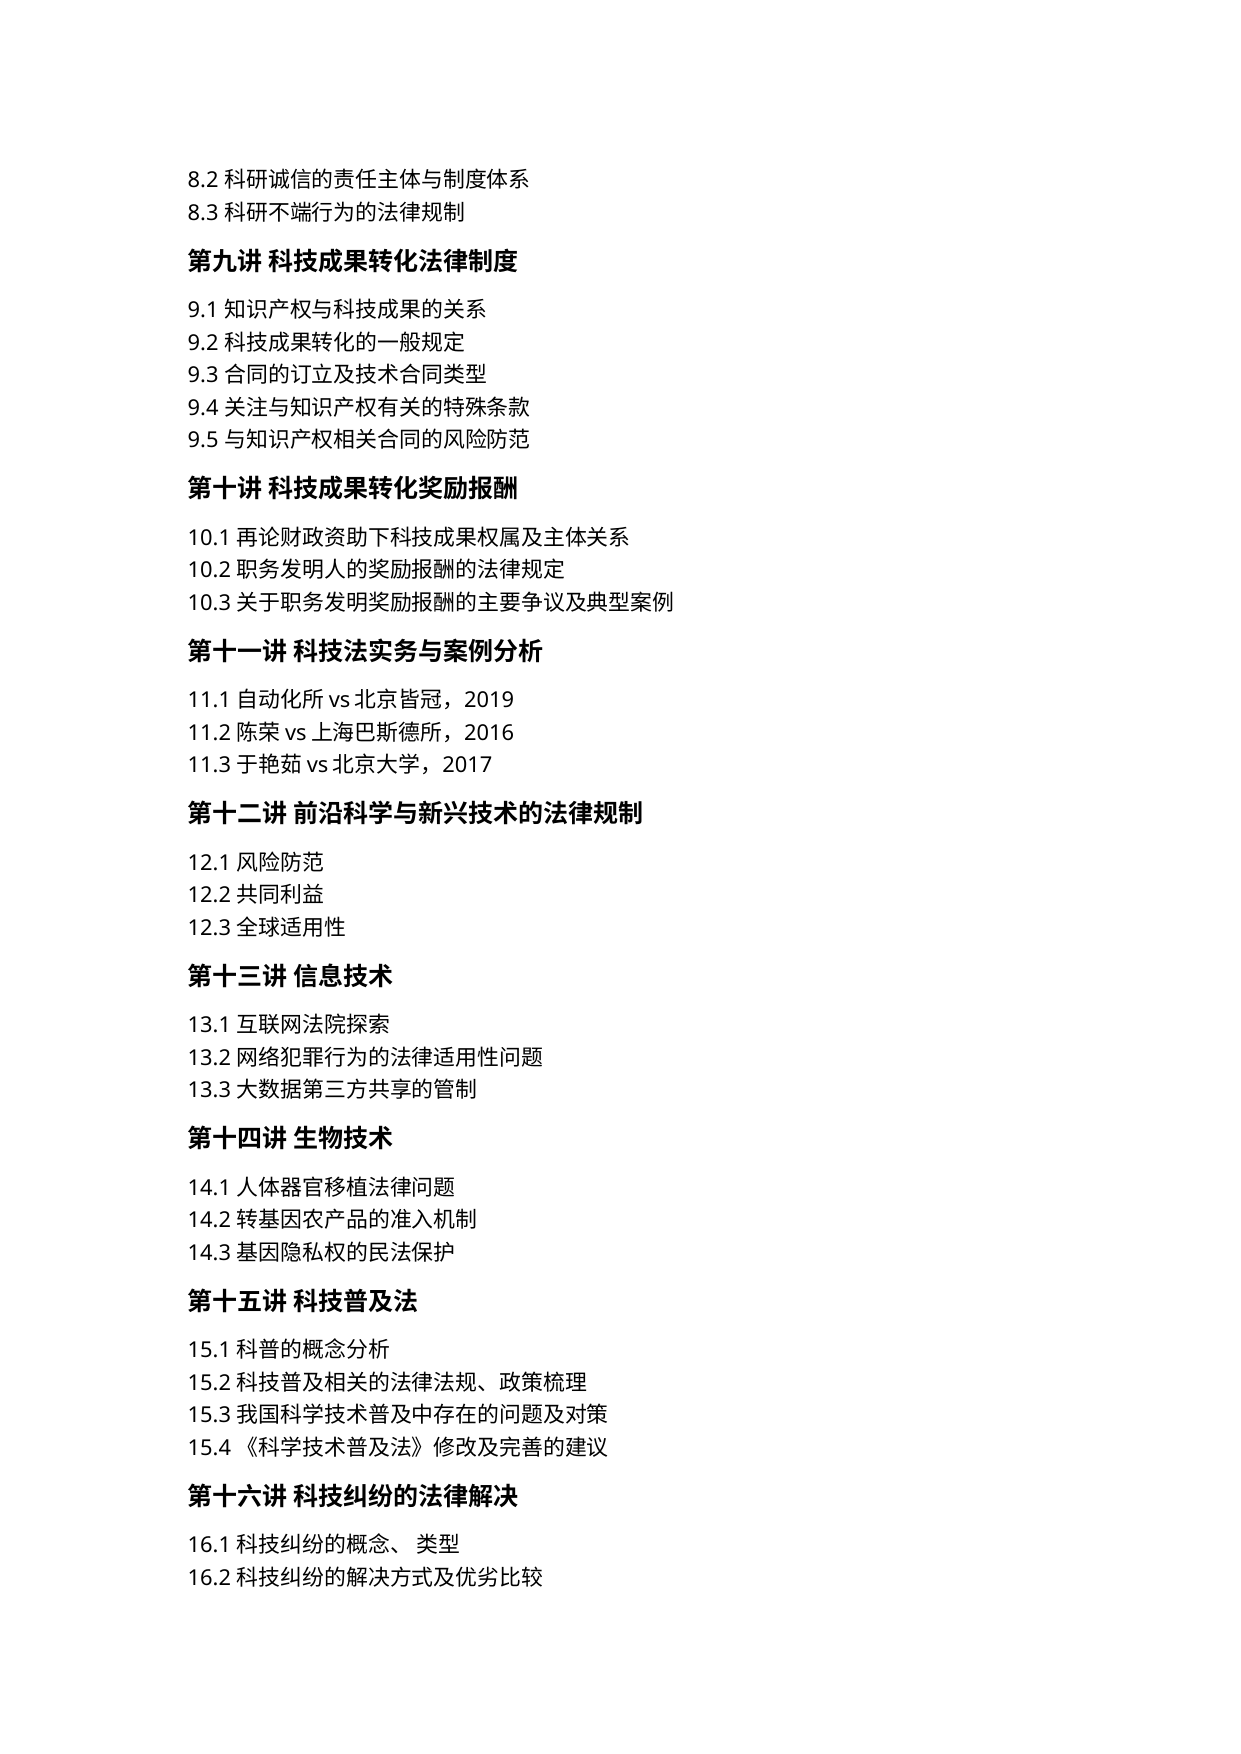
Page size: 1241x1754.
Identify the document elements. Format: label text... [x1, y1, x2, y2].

text 9.5 与知识产权相关合同的风险防范 [187, 422, 1053, 454]
text 第十三讲 信息技术 [187, 942, 1053, 1007]
text 10.1 再论财政资助下科技成果权属及主体关系 [187, 519, 1053, 552]
text 13.2 网络犯罪行为的法律适用性问题 [187, 1039, 1053, 1072]
text 第十六讲 科技纠纷的法律解决 [187, 1462, 1053, 1527]
text 15.3 我国科学技术普及中存在的问题及对策 [187, 1397, 1053, 1429]
text 12.2 共同利益 [187, 877, 1053, 909]
text 第十一讲 科技法实务与案例分析 [187, 617, 1053, 682]
text 10.3 关于职务发明奖励报酬的主要争议及典型案例 [187, 584, 1053, 617]
text 14.2 转基因农产品的准入机制 [187, 1202, 1053, 1234]
text 9.3 合同的订立及技术合同类型 [187, 357, 1053, 389]
text 9.2 科技成果转化的一般规定 [187, 324, 1053, 357]
text 14.3 基因隐私权的民法保护 [187, 1234, 1053, 1267]
text 8.3 科研不端行为的法律规制 [187, 194, 1053, 227]
text 第十讲 科技成果转化奖励报酬 [187, 454, 1053, 519]
text 第十五讲 科技普及法 [187, 1267, 1053, 1332]
text 15.1 科普的概念分析 [187, 1332, 1053, 1364]
text 15.4 《科学技术普及法》修改及完善的建议 [187, 1429, 1053, 1462]
text 16.2 科技纠纷的解决方式及优劣比较 [187, 1559, 1053, 1592]
text 12.1 风险防范 [187, 844, 1053, 877]
text 15.2 科技普及相关的法律法规、政策梳理 [187, 1364, 1053, 1397]
text 第十二讲 前沿科学与新兴技术的法律规制 [187, 779, 1053, 844]
text 13.3 大数据第三方共享的管制 [187, 1072, 1053, 1104]
text 13.1 互联网法院探索 [187, 1007, 1053, 1039]
text 10.2 职务发明人的奖励报酬的法律规定 [187, 552, 1053, 584]
text 9.1 知识产权与科技成果的关系 [187, 292, 1053, 324]
text 8.2 科研诚信的责任主体与制度体系 [187, 162, 1053, 194]
text 12.3 全球适用性 [187, 909, 1053, 942]
text 9.4 关注与知识产权有关的特殊条款 [187, 389, 1053, 422]
text 16.1 科技纠纷的概念、 类型 [187, 1527, 1053, 1559]
text 11.1 自动化所vs北京皆冠，2019 [187, 682, 1053, 714]
text 11.2 陈荣vs上海巴斯德所，2016 [187, 714, 1053, 747]
text 11.3 于艳茹vs北京大学，2017 [187, 747, 1053, 779]
text 14.1 人体器官移植法律问题 [187, 1169, 1053, 1202]
text 第十四讲 生物技术 [187, 1104, 1053, 1169]
text 第九讲 科技成果转化法律制度 [187, 227, 1053, 292]
